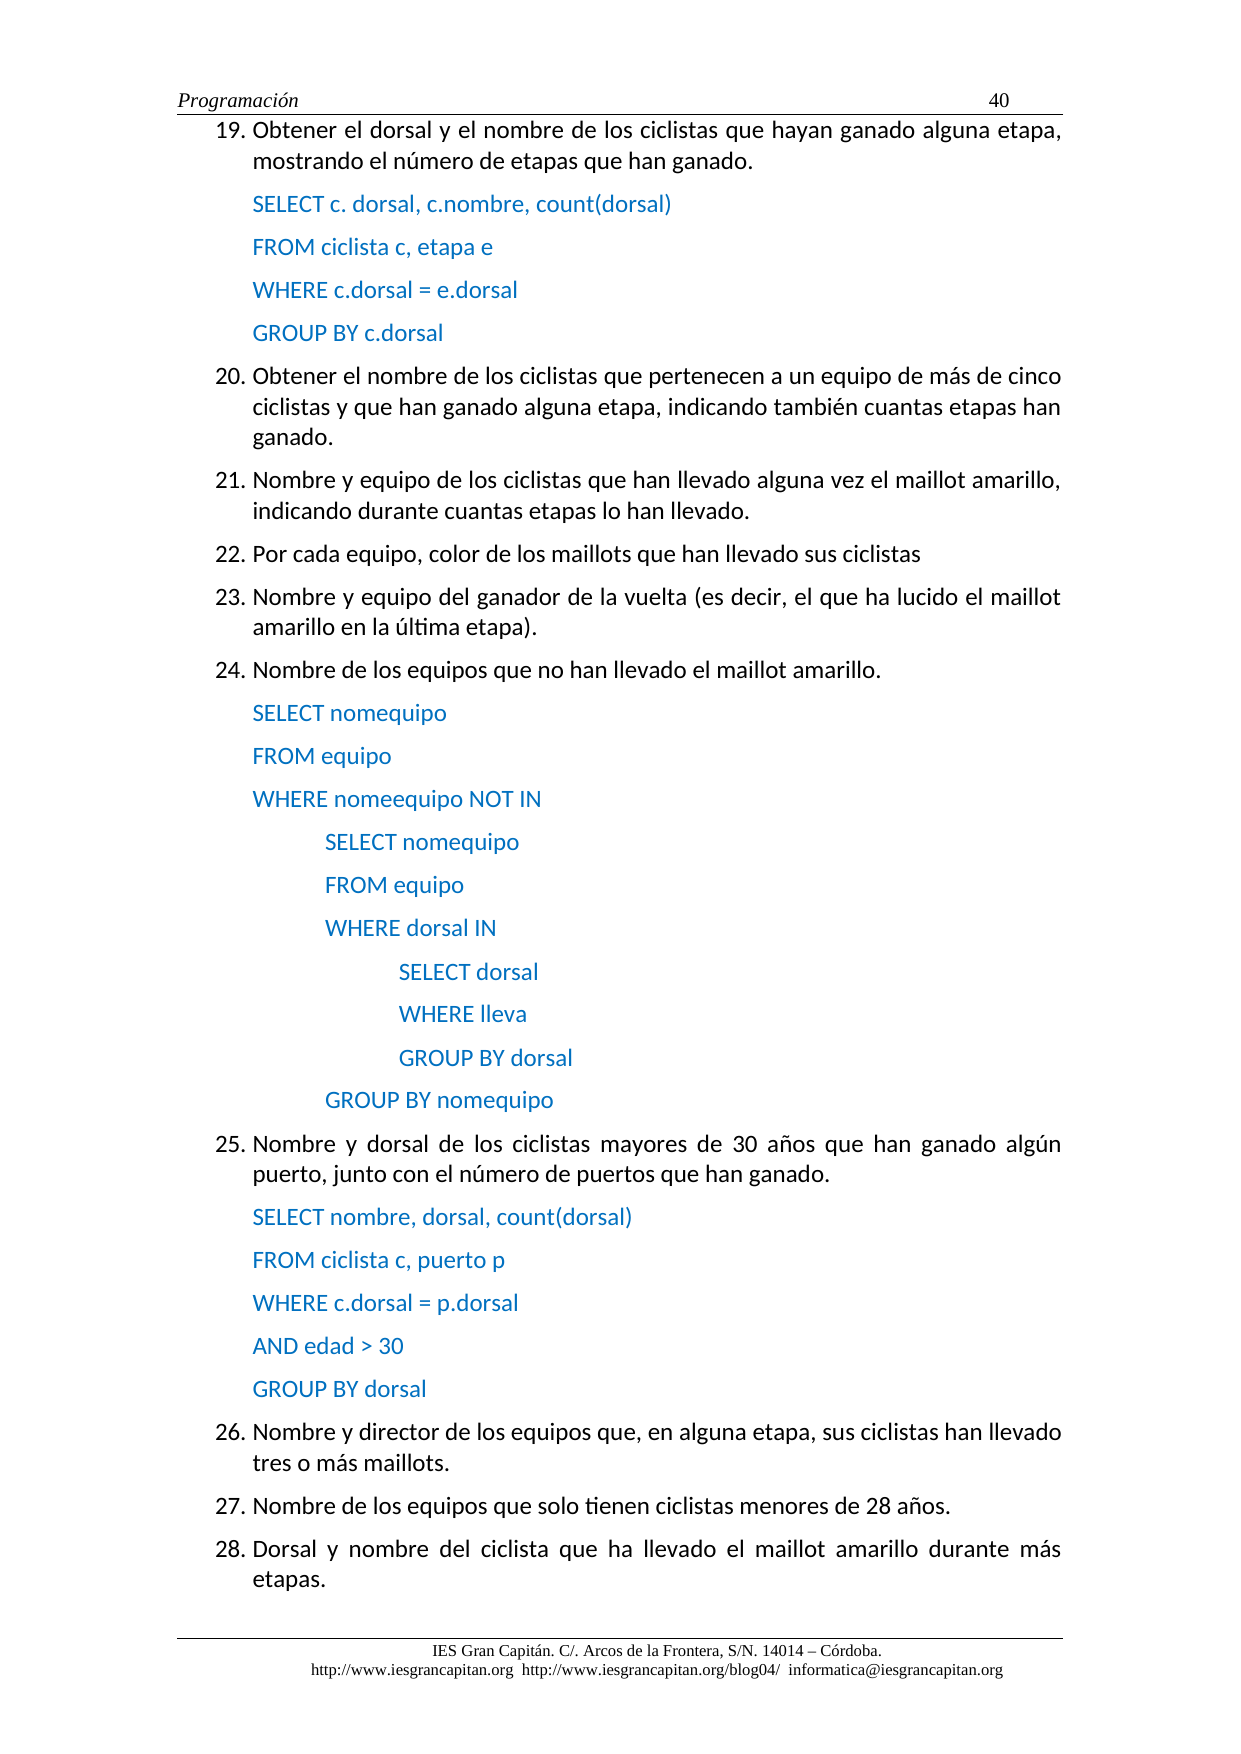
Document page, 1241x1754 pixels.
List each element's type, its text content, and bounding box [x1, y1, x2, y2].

list Nombre y equipo del ganador de la vuelta (es decir, el que ha lucido el maillot amarillo en la última etapa). [215, 581, 1063, 642]
list FROM ciclista c, puerto p [252, 1244, 1063, 1275]
list WHERE c.dorsal = e.dorsal [252, 274, 1063, 305]
list SELECT nomequipo [252, 697, 1063, 728]
list SELECT nombre, dorsal, count(dorsal) [252, 1201, 1063, 1232]
list FROM equipo [252, 741, 1063, 771]
list Nombre y equipo de los ciclistas que han llevado alguna vez el maillot amarillo, indicando durante cuantas etapas lo han llevado. [215, 464, 1063, 525]
list SELECT c. dorsal, c.nombre, count(dorsal) [252, 188, 1063, 219]
list GROUP BY nomequipo [252, 1085, 1063, 1115]
list SELECT dorsal [252, 956, 1063, 986]
list Por cada equipo, color de los maillots que han llevado sus ciclistas [215, 538, 1063, 568]
list Nombre y dorsal de los ciclistas mayores de 30 años que han ganado algún puerto, junto con el número de puertos que han ganado. [215, 1128, 1063, 1189]
list Obtener el dorsal y el nombre de los ciclistas que hayan ganado alguna etapa, mostrando el número de etapas que han ganado. [215, 115, 1063, 176]
list GROUP BY c.dorsal [252, 317, 1063, 348]
list GROUP BY dorsal [252, 1373, 1063, 1404]
list SELECT nomequipo [252, 827, 1063, 857]
list Nombre de los equipos que no han llevado el maillot amarillo. [215, 654, 1063, 685]
list FROM equipo [252, 869, 1063, 900]
list Nombre y director de los equipos que, en alguna etapa, sus ciclistas han llevado tres o más maillots. [215, 1416, 1063, 1477]
list FROM ciclista c, etapa e [252, 231, 1063, 262]
list AND edad > 30 [252, 1330, 1063, 1361]
list WHERE nomeequipo NOT IN [252, 783, 1063, 814]
list Dorsal y nombre del ciclista que ha llevado el maillot amarillo durante más etapas. [215, 1533, 1063, 1594]
list WHERE lleva [252, 999, 1063, 1029]
list GROUP BY dorsal [252, 1042, 1063, 1072]
list Obtener el nombre de los ciclistas que pertenecen a un equipo de más de cinco ciclistas y que han ganado alguna etapa, indicando también cuantas etapas han ganado. [215, 360, 1063, 452]
list WHERE c.dorsal = p.dorsal [252, 1287, 1063, 1318]
list Nombre de los equipos que solo tienen ciclistas menores de 28 años. [215, 1490, 1063, 1520]
list WHERE dorsal IN [252, 913, 1063, 943]
